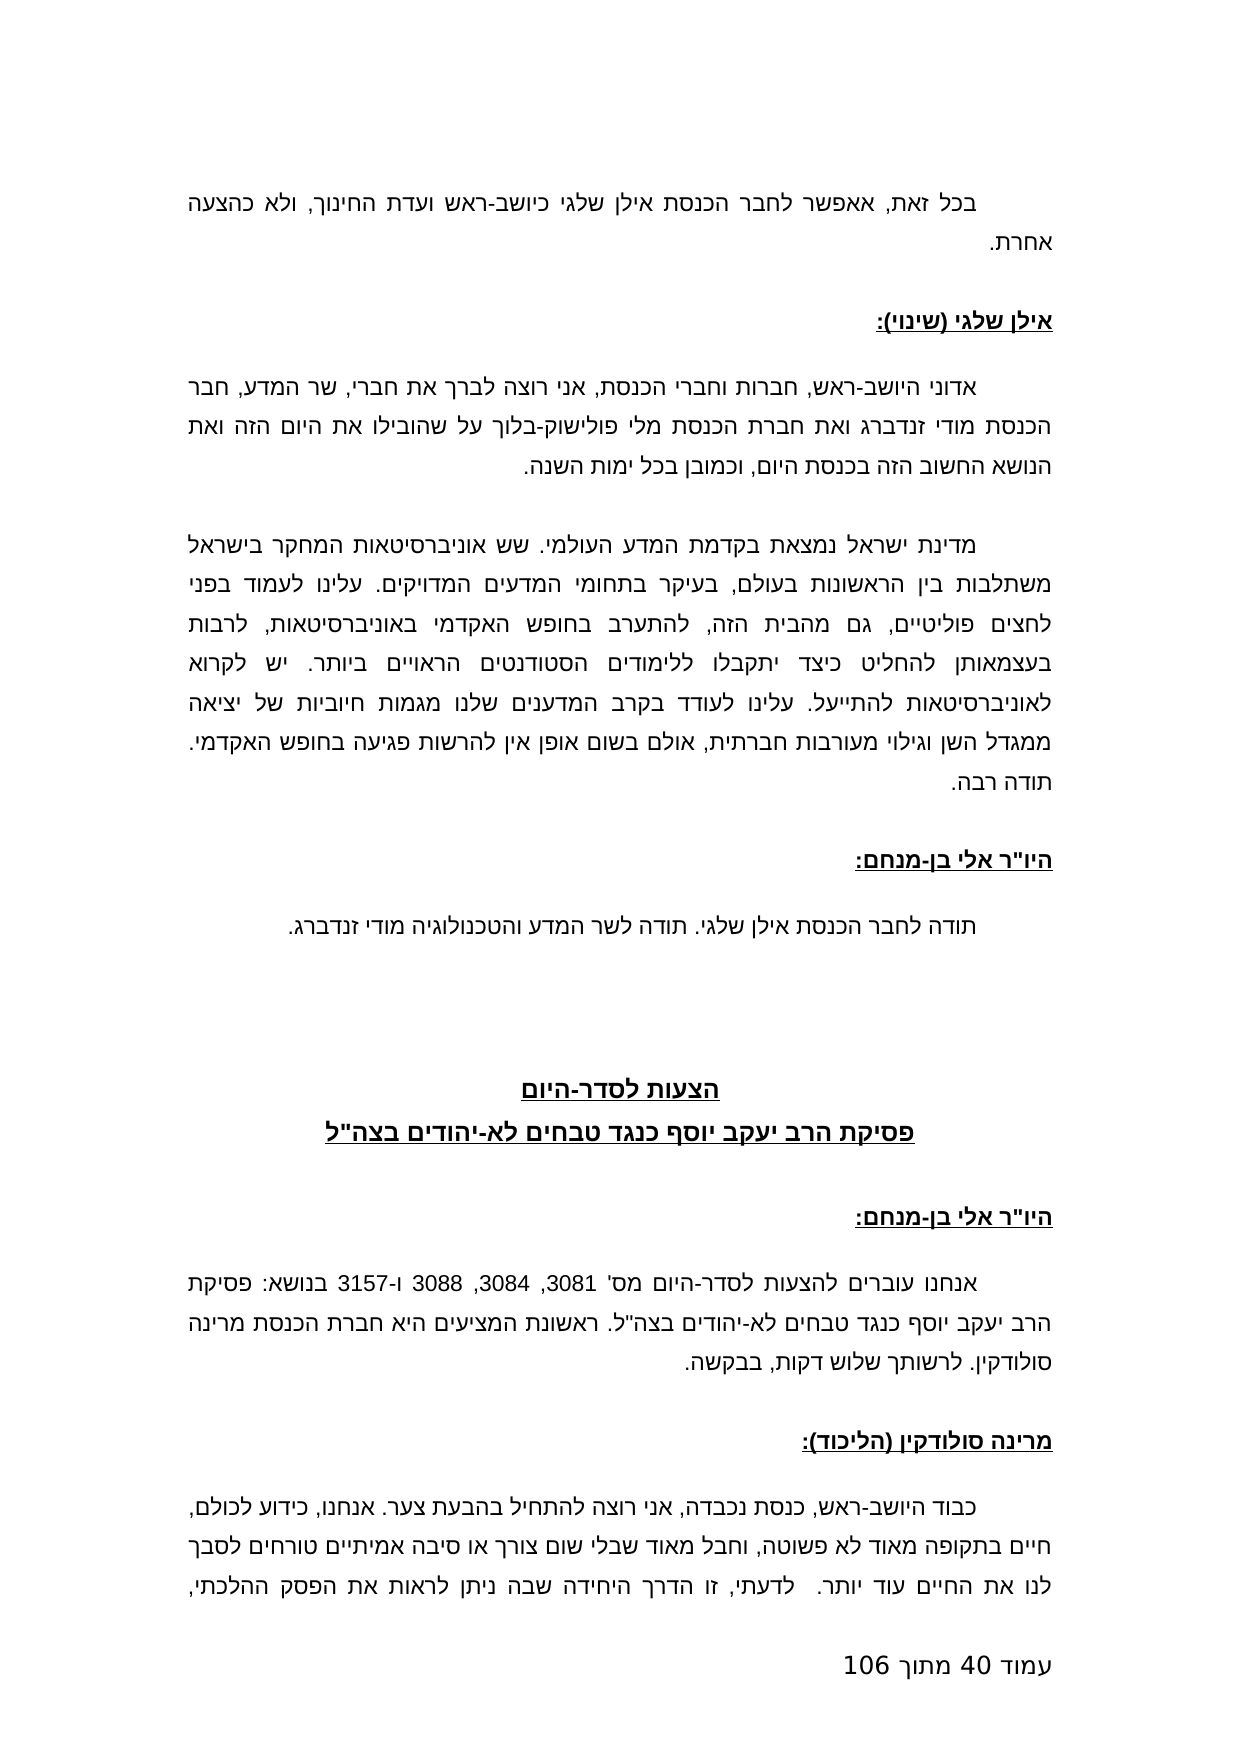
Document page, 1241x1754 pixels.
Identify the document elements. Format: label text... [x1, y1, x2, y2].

text תודה לחבר הכנסת אילן שלגי. תודה לשר המדע והטכנולוגיה מודי זנדברג. [187, 913, 1053, 940]
text היו"ר אלי בן-מנחם: [187, 1204, 1053, 1231]
text הצעות לסדר-היום [187, 1075, 1053, 1104]
text מרינה סולודקין (הליכוד): [187, 1428, 1053, 1454]
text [187, 1494, 1053, 1599]
text אנחנו עוברים להצעות לסדר-היום מס' 3081, 3084, 3088 ו-3157 בנושא: פסיקת הרב יעקב יוסף כנגד טבחים לא-יהודים בצה"ל. ראשונת המציעים היא חברת הכנסת מרינה סולודקין. לרשותך שלוש דקות, בבקשה. [187, 1270, 1053, 1375]
text היו"ר אלי בן-מנחם: [187, 847, 1053, 874]
text אילן שלגי (שינוי): [187, 308, 1053, 334]
text אדוני היושב-ראש, חברות וחברי הכנסת, אני רוצה לברך את חברי, שר המדע, חבר הכנסת מודי זנדברג ואת חברת הכנסת מלי פולישוק-בלוך על שהובילו את היום הזה ואת הנושא החשוב הזה בכנסת היום, וכמובן בכל ימות השנה. [187, 374, 1053, 479]
text פסיקת הרב יעקב יוסף כנגד טבחים לא-יהודים בצה"ל [187, 1118, 1053, 1147]
text מדינת ישראל נמצאת בקדמת המדע העולמי. שש אוניברסיטאות המחקר בישראל משתלבות בין הראשונות בעולם, בעיקר בתחומי המדעים המדויקים. עלינו לעמוד בפני לחצים פוליטיים, גם מהבית הזה, להתערב בחופש האקדמי באוניברסיטאות, לרבות בעצמאותן להחליט כיצד יתקבלו ללימודים הסטודנטים הראויים ביותר. יש לקרוא לאוניברסיטאות להתייעל. עלינו לעודד בקרב המדענים שלנו מגמות חיוביות של יציאה ממגדל השן וגילוי מעורבות חברתית, אולם בשום אופן אין להרשות פגיעה בחופש האקדמי. תודה רבה. [187, 532, 1053, 795]
text בכל זאת, אאפשר לחבר הכנסת אילן שלגי כיושב-ראש ועדת החינוך, ולא כהצעה אחרת. [187, 189, 1053, 255]
